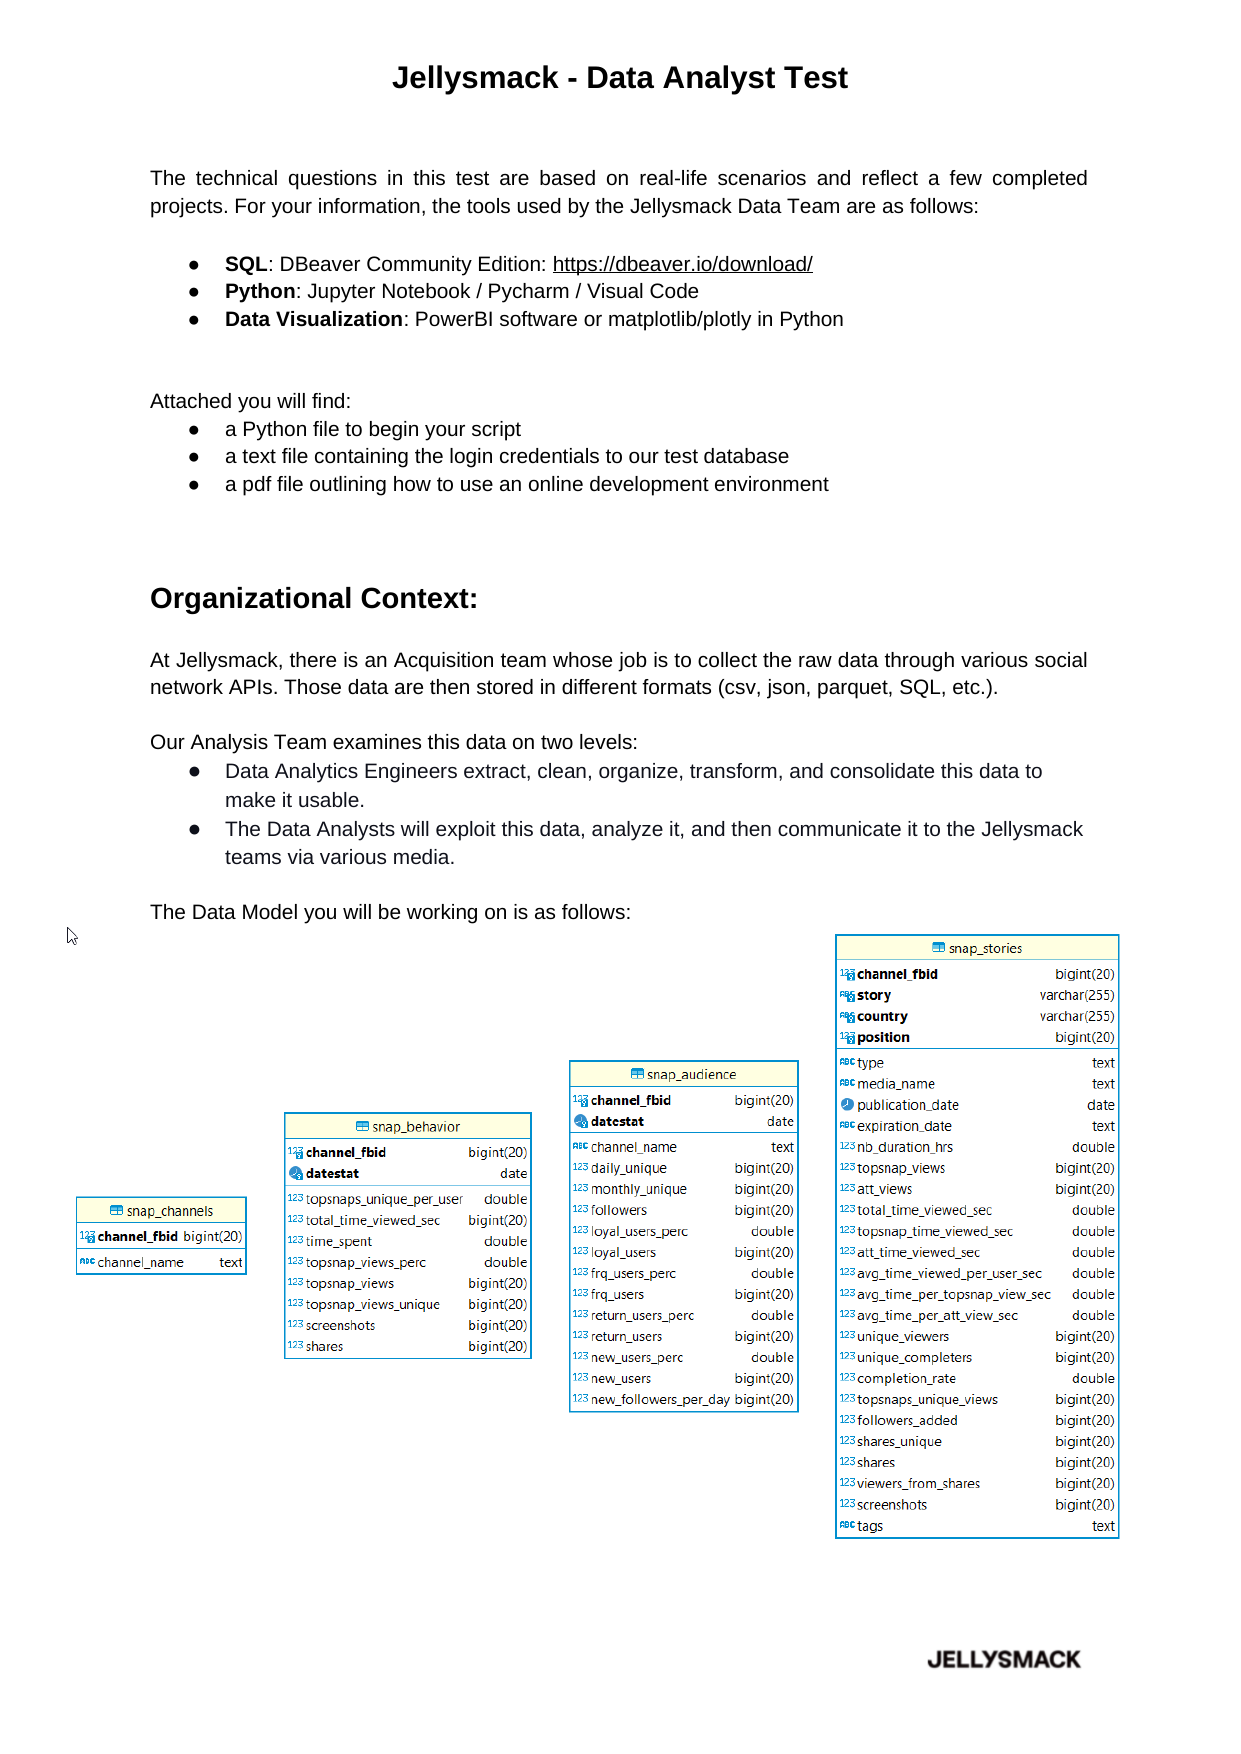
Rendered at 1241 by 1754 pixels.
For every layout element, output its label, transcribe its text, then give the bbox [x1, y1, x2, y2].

list a Python file to begin your script [187, 416, 1090, 440]
text Attached you will find: [150, 389, 1090, 413]
list Data Analytics Engineers extract, clean, organize, transform, and consolidate this data to make it usable. [187, 757, 1090, 811]
text The technical questions in this test are based on real-life scenarios and reflect a few completed projects. For your information, the tools used by the Jellysmack Data Team are as follows: [150, 166, 1090, 218]
text Our Analysis Team examines this data on two levels: [150, 730, 1090, 754]
list Python: Jupyter Notebook / Pycharm / Visual Code [187, 279, 1090, 303]
list a pdf file outlining how to use an online development environment [187, 471, 1090, 495]
text The Data Model you will be working on is as follows: [150, 900, 1090, 924]
list SQL: DBeaver Community Edition: https://dbeaver.io/download/ [187, 251, 1090, 275]
text Jellysmack - Data Analyst Test [150, 59, 1090, 95]
picture [916, 1642, 1091, 1679]
list Data Visualization: PowerBI software or matplotlib/plotly in Python [187, 306, 1090, 330]
text Organizational Context: [150, 581, 1090, 615]
list The Data Analysts will exploit this data, analyze it, and then communicate it to the Jellysmack teams via various media. [187, 815, 1090, 869]
picture [66, 927, 1174, 1585]
list a text file containing the login credentials to our test database [187, 444, 1090, 468]
text At Jellysmack, there is an Acquisition team whose job is to collect the raw data through various social network APIs. Those data are then stored in different formats (csv, json, parquet, SQL, etc.). [150, 647, 1090, 699]
